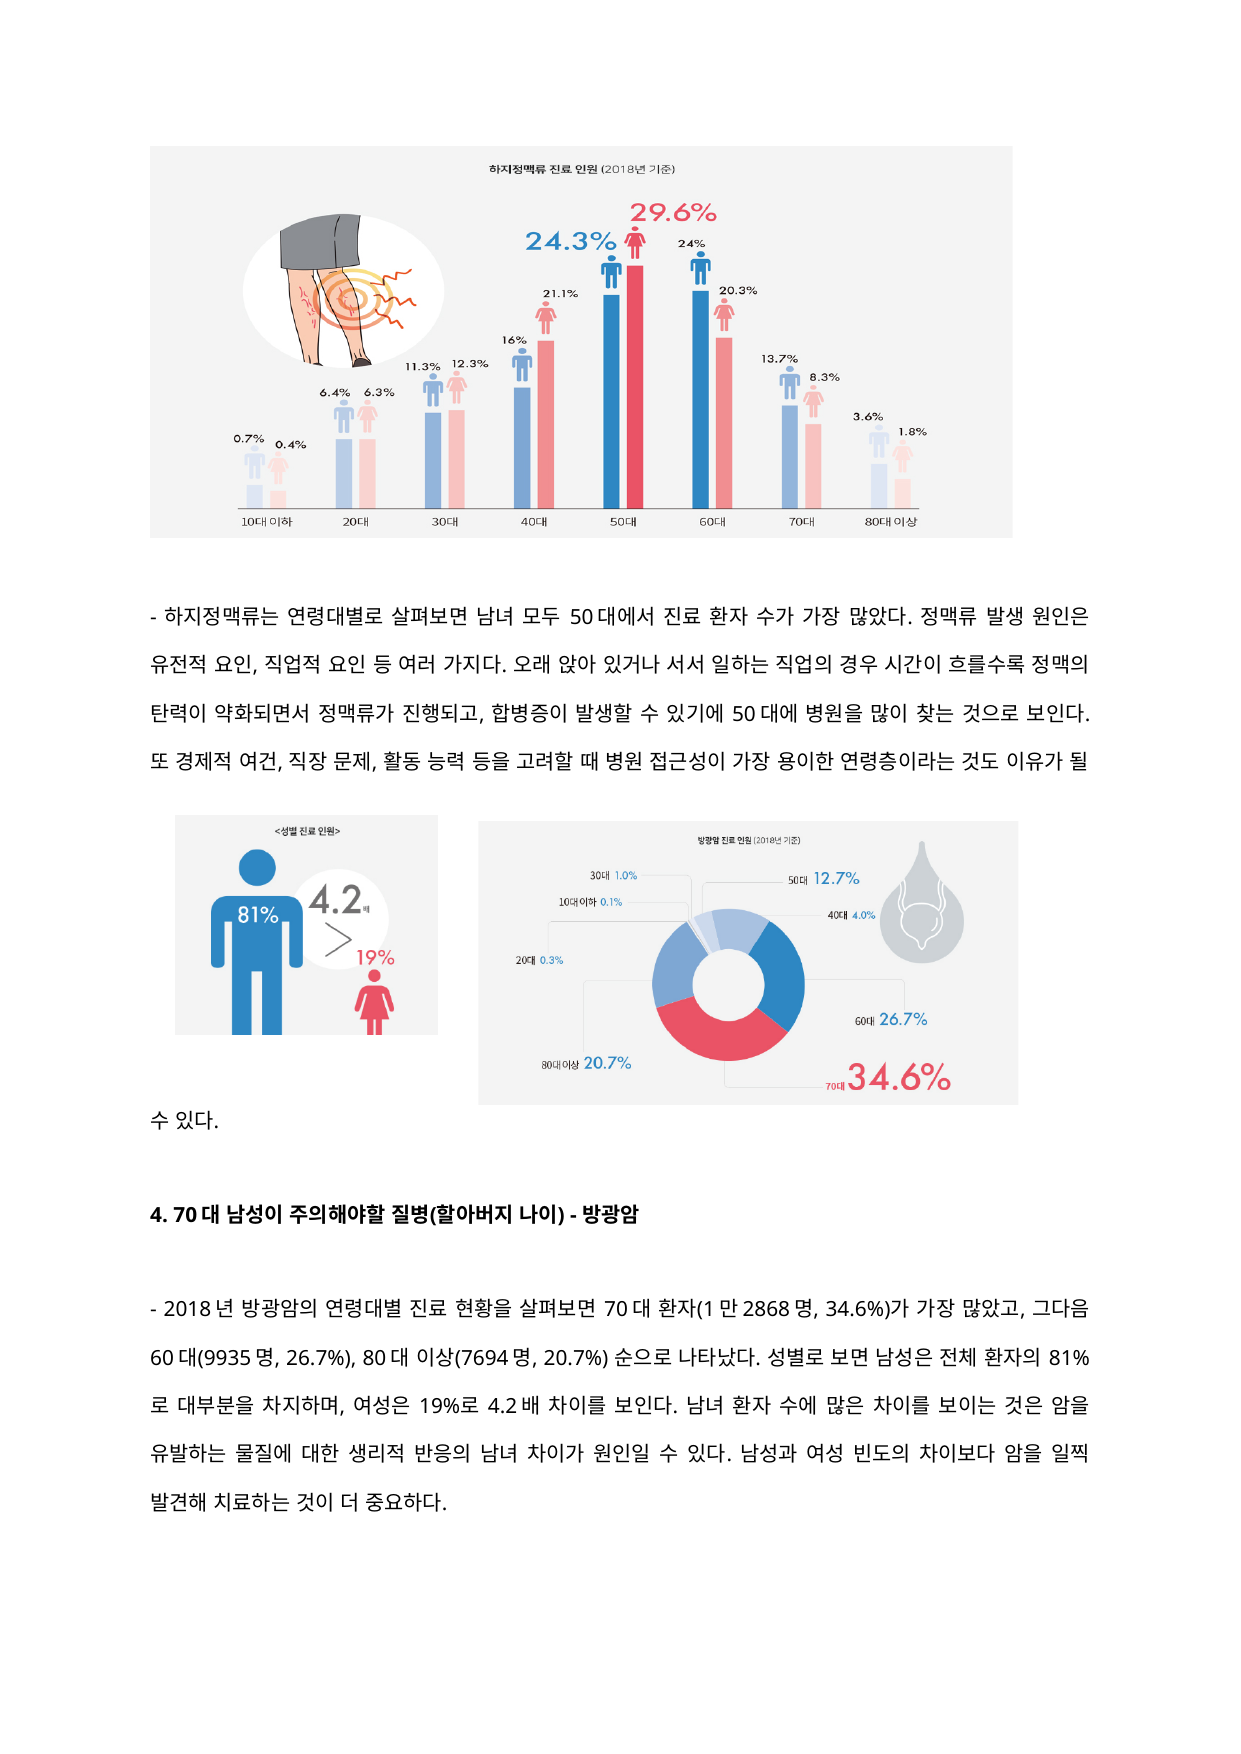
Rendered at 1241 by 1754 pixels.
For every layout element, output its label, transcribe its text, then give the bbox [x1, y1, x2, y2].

picture [478, 821, 1019, 1105]
text 4. 70대 남성이 주의해야할 질병(할아버지 나이) - 방광암 [150, 1198, 1090, 1229]
picture [150, 146, 1013, 538]
text - 2018년 방광암의 연령대별 진료 현황을 살펴보면 70대 환자(1만2868명, 34.6%)가 가장 많았고, 그다음 60대(9935명, 26.7%), 80대 이상(7694명, 20.7%) 순으로 나타났다. 성별로 보면 남성은 전체 환자의 81%로 대부분을 차지하며, 여성은 19%로 4.2배 차이를 보인다. 남녀 환자 수에 많은 차이를 보이는 것은 암을 유발하는 물질에 대한 생리적 반응의 남녀 차이가 원인일 수 있다. 남성과 여성 빈도의 차이보다 암을 일찍 발견해 치료하는 것이 더 중요하다. [150, 1292, 1090, 1516]
picture [175, 815, 438, 1035]
